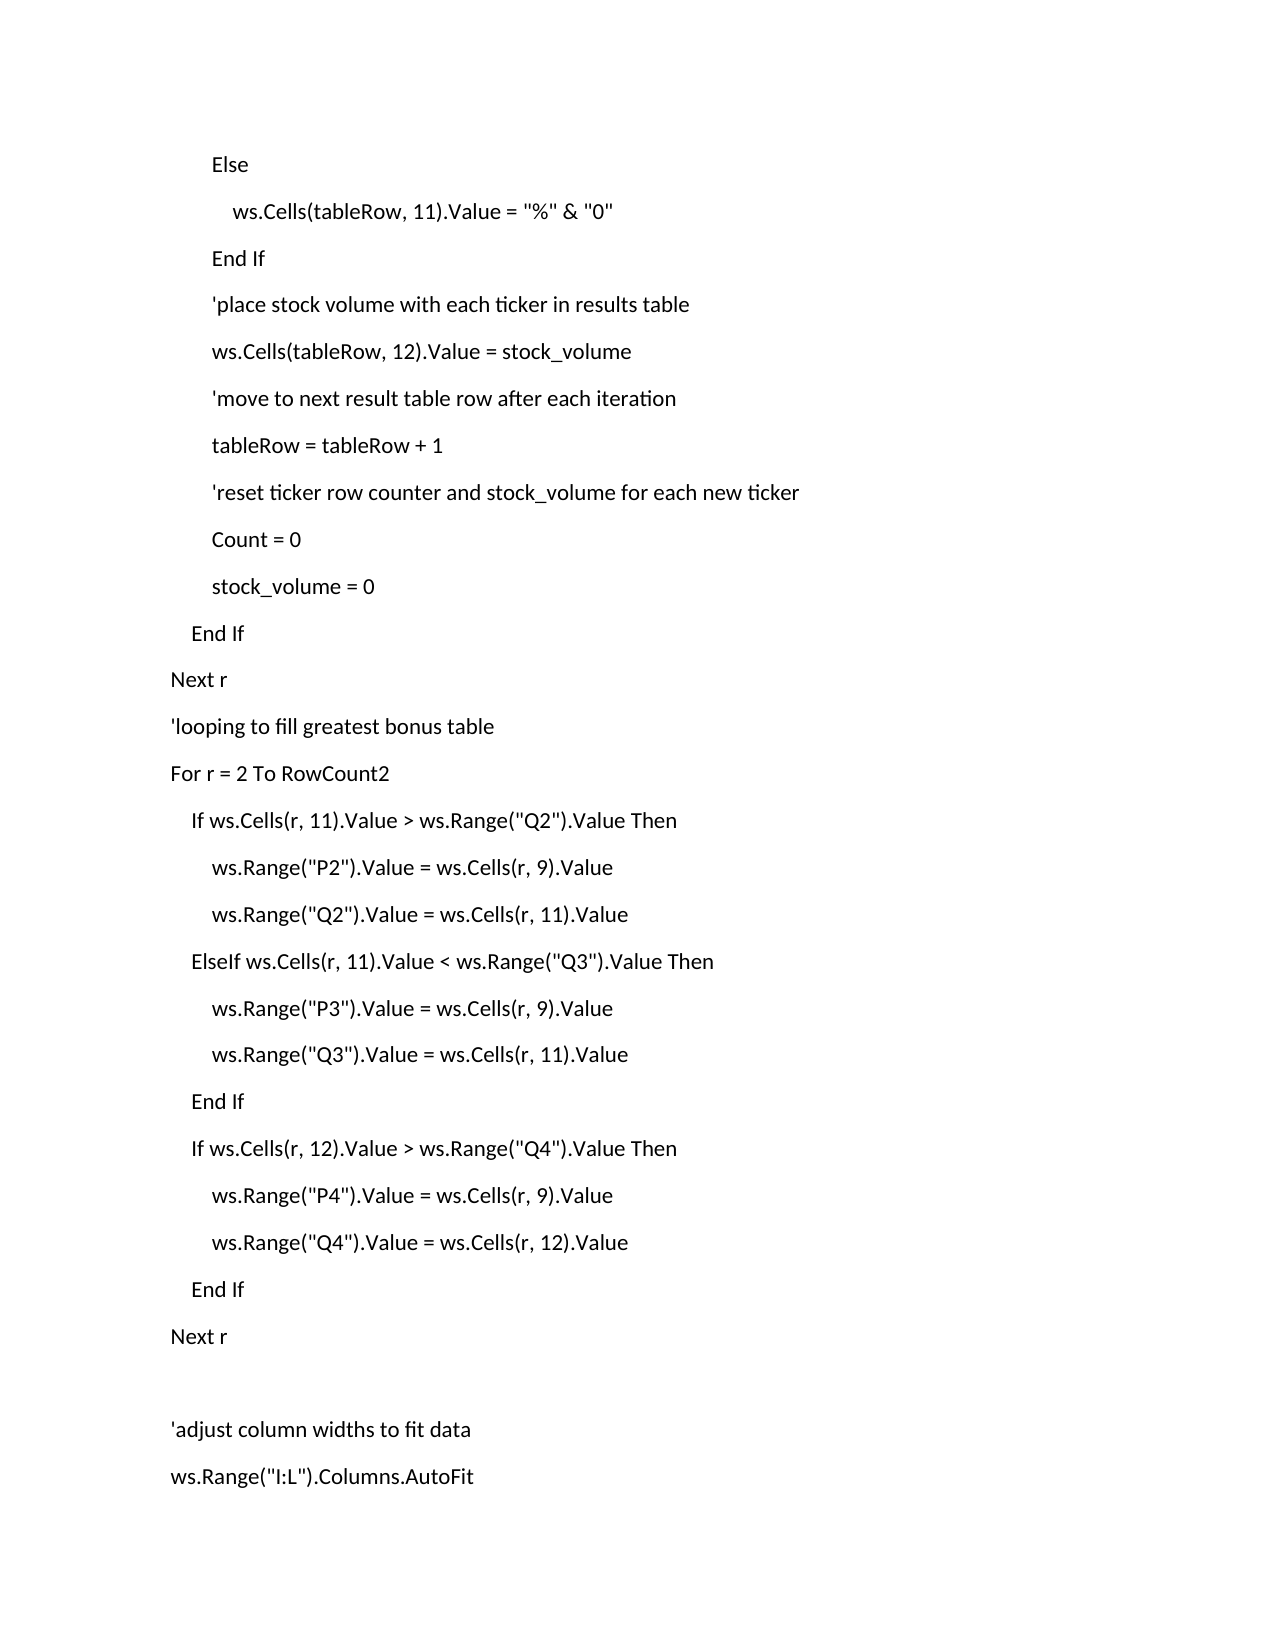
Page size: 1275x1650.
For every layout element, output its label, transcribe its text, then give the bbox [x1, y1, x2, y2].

text ws.Range("P3").Value = ws.Cells(r, 9).Value [150, 994, 1125, 1022]
text ws.Range("Q3").Value = ws.Cells(r, 11).Value [150, 1041, 1125, 1069]
text ElseIf ws.Cells(r, 11).Value < ws.Range("Q3").Value Then [150, 947, 1125, 975]
text tableRow = tableRow + 1 [150, 431, 1125, 459]
text ws.Range("Q4").Value = ws.Cells(r, 12).Value [150, 1228, 1125, 1256]
text If ws.Cells(r, 11).Value > ws.Range("Q2").Value Then [150, 806, 1125, 834]
text ws.Range("I:L").Columns.AutoFit [150, 1462, 1125, 1491]
text End If [150, 1087, 1125, 1116]
text ws.Range("P4").Value = ws.Cells(r, 9).Value [150, 1181, 1125, 1209]
text Next r [150, 666, 1125, 694]
text stock_volume = 0 [150, 572, 1125, 600]
text 'place stock volume with each ticker in results table [150, 291, 1125, 319]
text Count = 0 [150, 525, 1125, 553]
text Else [150, 150, 1125, 178]
text End If [150, 1275, 1125, 1303]
text For r = 2 To RowCount2 [150, 759, 1125, 787]
text If ws.Cells(r, 12).Value > ws.Range("Q4").Value Then [150, 1134, 1125, 1162]
text Next r [150, 1322, 1125, 1350]
text 'adjust column widths to fit data [150, 1416, 1125, 1444]
text 'reset ticker row counter and stock_volume for each new ticker [150, 478, 1125, 506]
text End If [150, 244, 1125, 272]
text ws.Range("Q2").Value = ws.Cells(r, 11).Value [150, 900, 1125, 928]
text 'move to next result table row after each iteration [150, 384, 1125, 412]
text 'looping to fill greatest bonus table [150, 712, 1125, 741]
text ws.Range("P2").Value = ws.Cells(r, 9).Value [150, 853, 1125, 881]
text ws.Cells(tableRow, 11).Value = "%" & "0" [150, 197, 1125, 225]
text End If [150, 619, 1125, 647]
text ws.Cells(tableRow, 12).Value = stock_volume [150, 337, 1125, 366]
